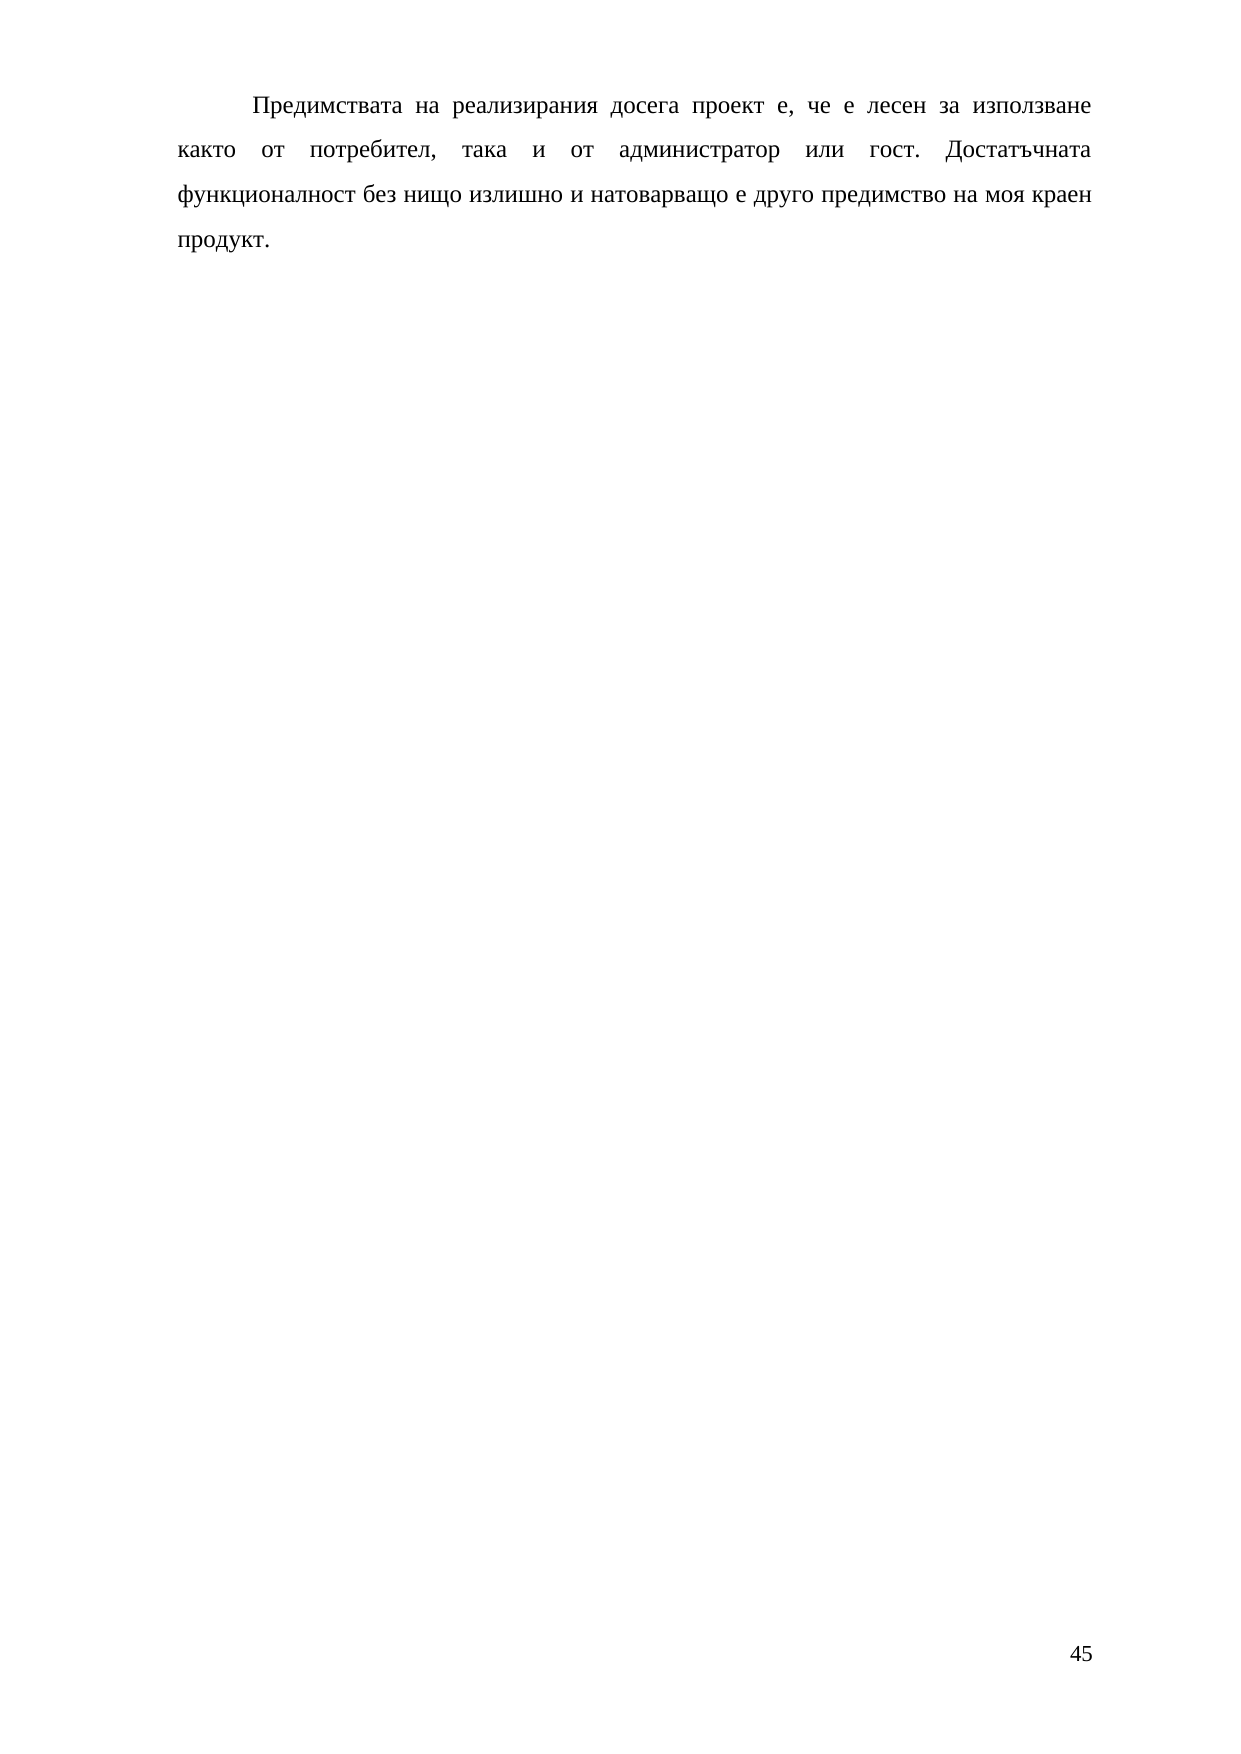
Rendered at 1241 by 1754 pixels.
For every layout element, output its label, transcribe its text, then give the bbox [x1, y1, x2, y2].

text Предимствата на реализирания досега проект е, че е лесен за използване както от потребител, така и от администратор или гост. Достатъчната функционалност без нищо излишно и натоварващо е друго предимство на моя краен продукт. [177, 89, 1092, 253]
